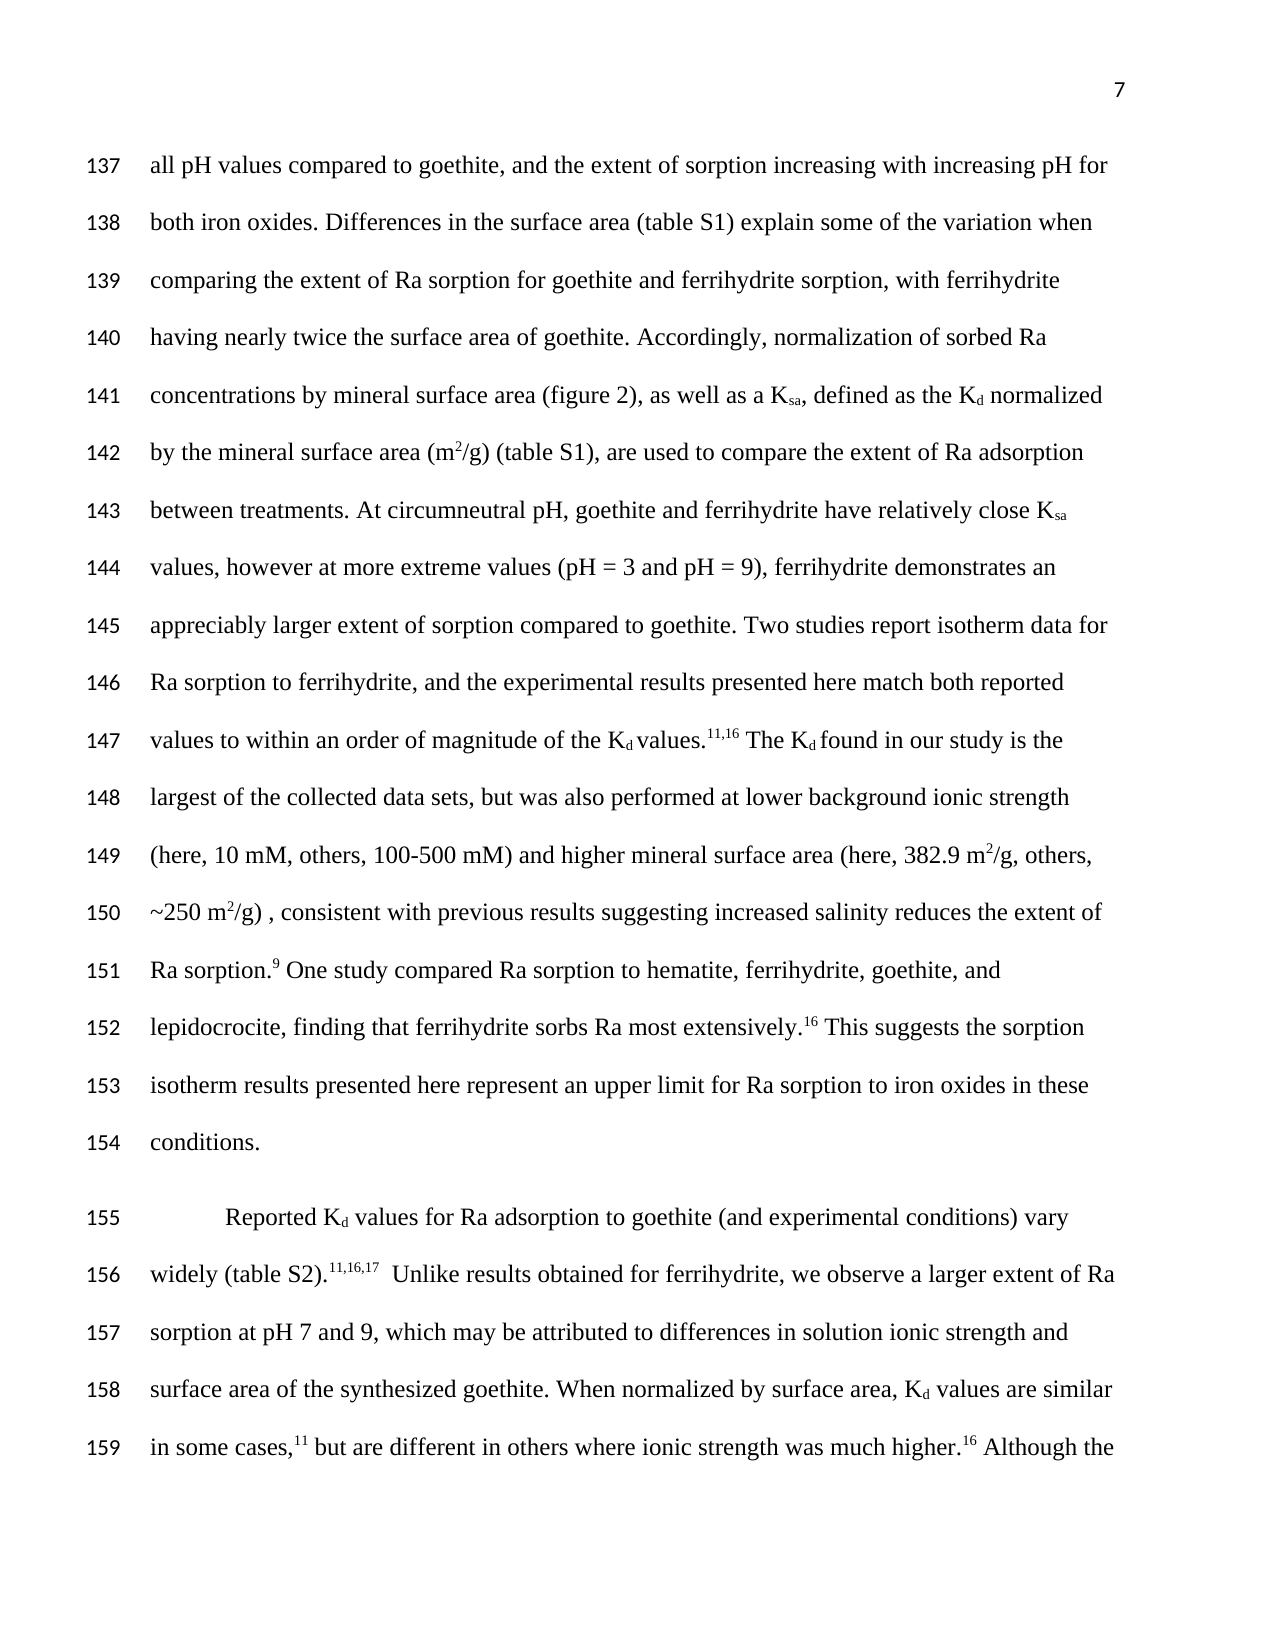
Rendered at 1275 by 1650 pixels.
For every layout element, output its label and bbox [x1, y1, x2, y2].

text [150, 150, 1125, 1156]
text [150, 1202, 1125, 1460]
